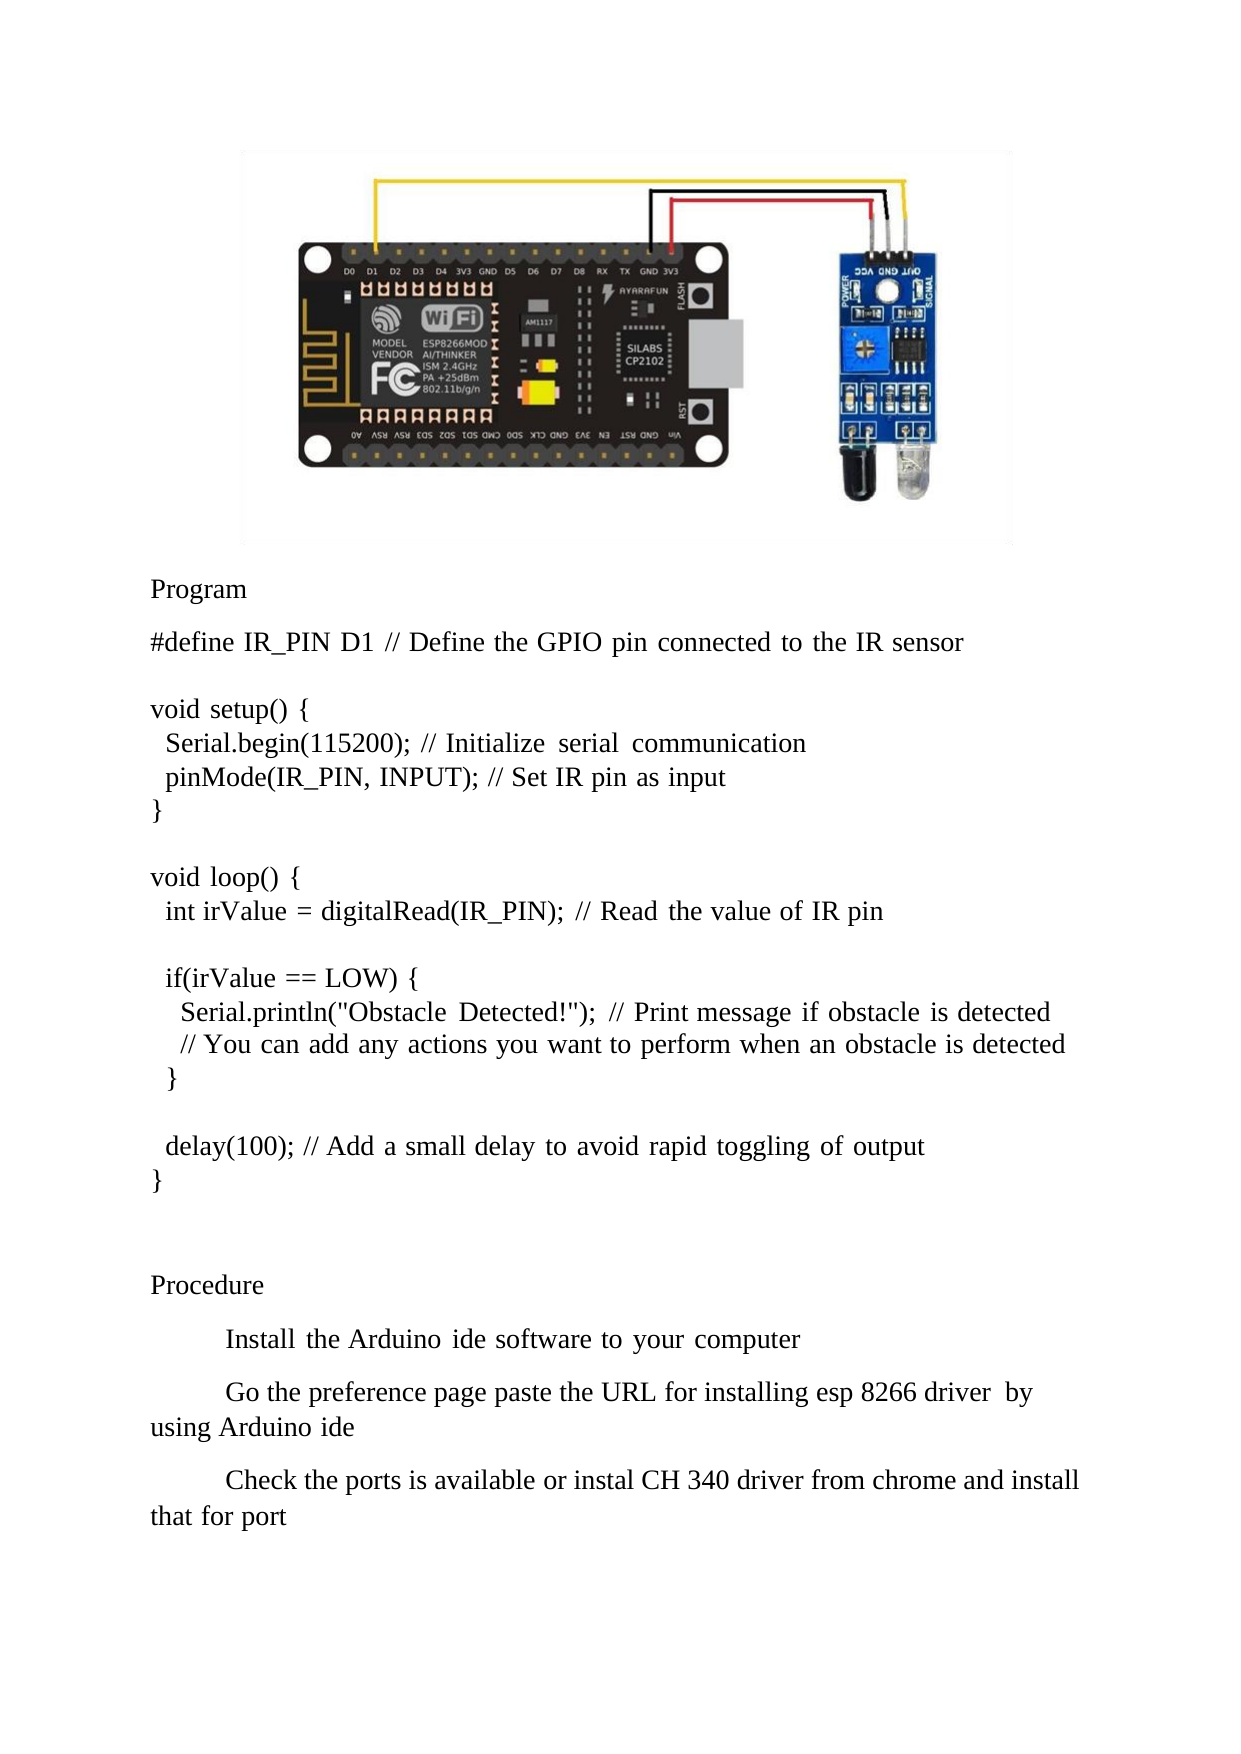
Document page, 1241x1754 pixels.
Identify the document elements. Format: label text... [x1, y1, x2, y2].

text void loop() { [150, 860, 1119, 892]
text } [150, 793, 1119, 826]
text Check the ports is available or instal CH 340 driver from chrome and install that for port [150, 1463, 1119, 1531]
text // You can add any actions you want to perform when an obstacle is detected [180, 1028, 1119, 1060]
text Go the preference page paste the URL for installing esp 8266 driver by using Arduino ide [150, 1374, 1042, 1443]
text delay(100); // Add a small delay to avoid rapid toggling of output [165, 1129, 1119, 1161]
text void setup() { [150, 693, 1119, 725]
text Install the Arduino ide software to your computer [225, 1322, 1119, 1354]
text } [165, 1061, 1119, 1094]
text Program [150, 572, 1119, 605]
picture [239, 150, 1013, 545]
text Procedure [150, 1268, 1119, 1301]
text Serial.println("Obstacle Detected!"); // Print message if obstacle is detected [180, 995, 1119, 1027]
text int irValue = digitalRead(IR_PIN); // Read the value of IR pin [165, 894, 1119, 926]
text Serial.begin(115200); // Initialize serial communication pinMode(IR_PIN, INPUT); // Set IR pin as input [165, 726, 964, 792]
text if(irValue == LOW) { [165, 961, 1119, 993]
text } [150, 1163, 1119, 1195]
text #define IR_PIN D1 // Define the GPIO pin connected to the IR sensor [150, 625, 1119, 657]
